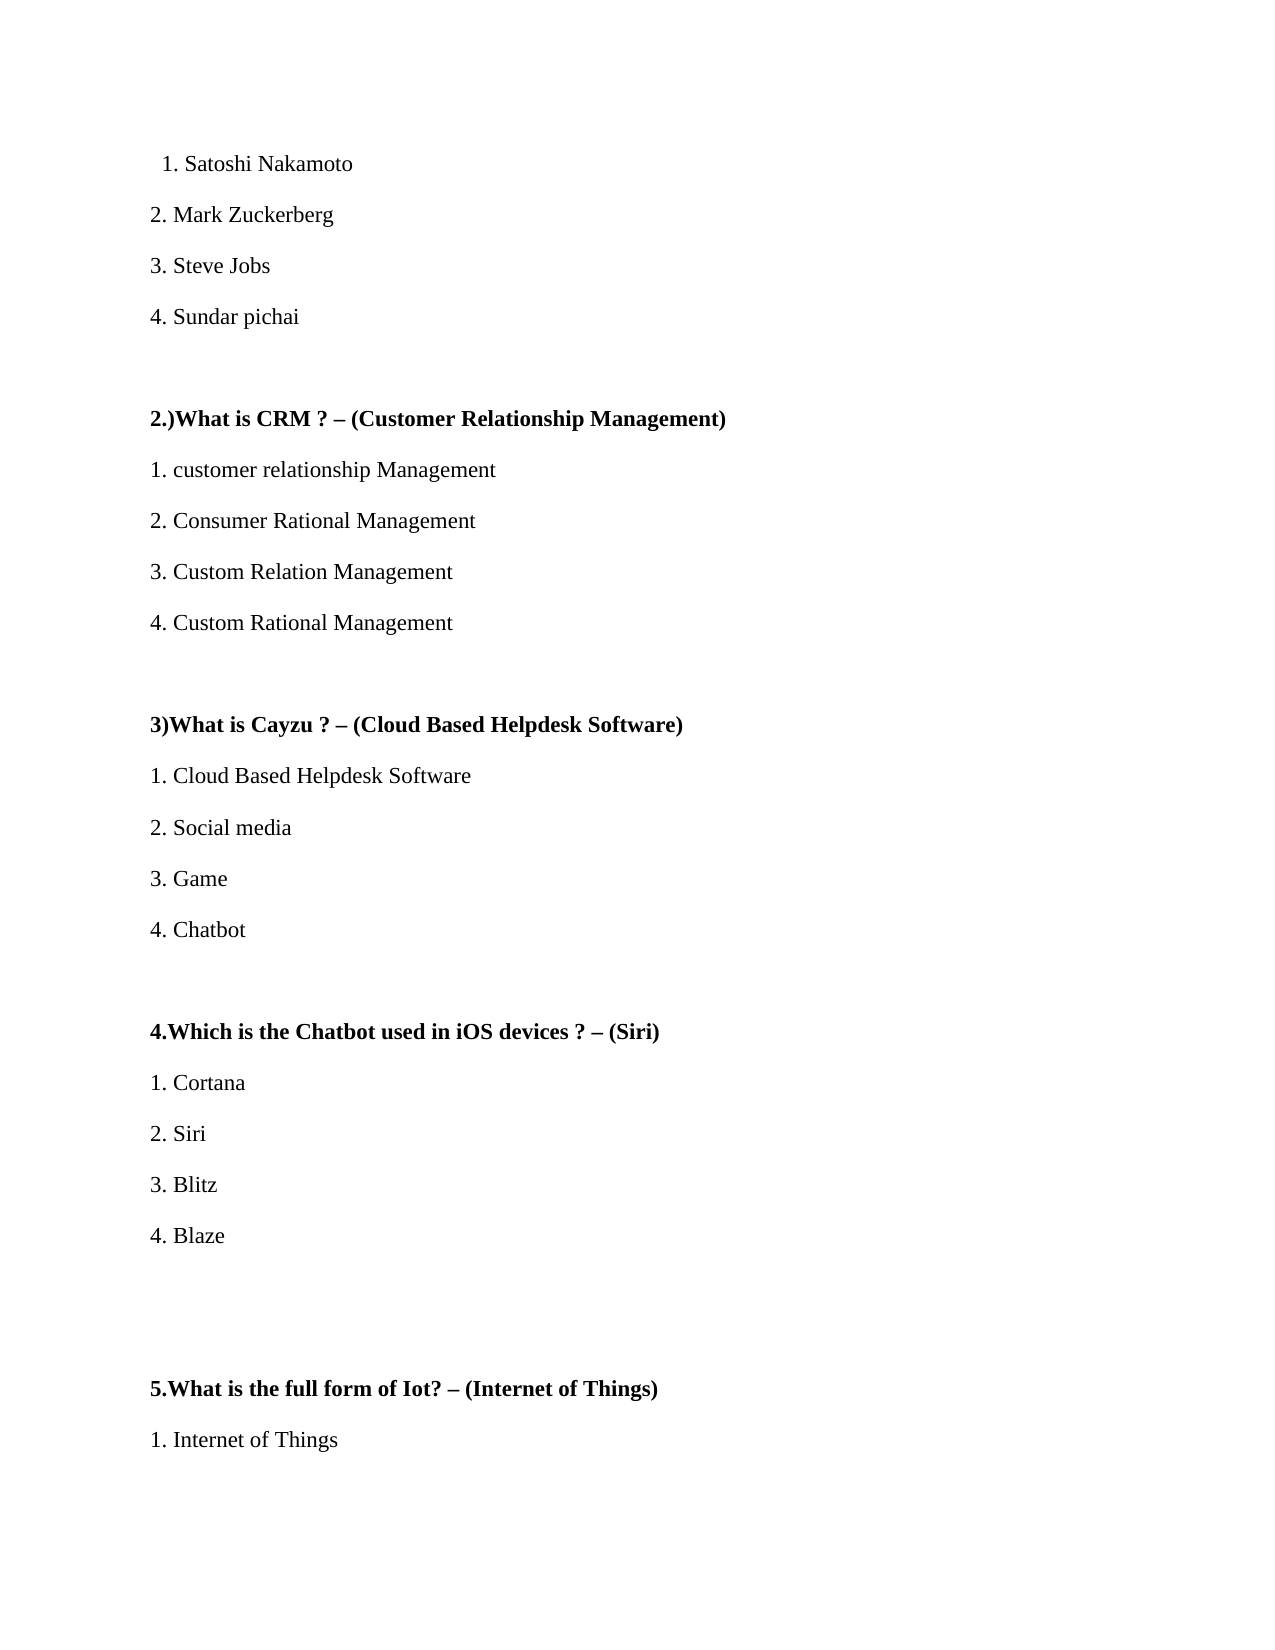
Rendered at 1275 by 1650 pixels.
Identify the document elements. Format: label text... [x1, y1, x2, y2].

text 4. Custom Rational Management [150, 609, 1125, 636]
text 2. Social media [150, 813, 1125, 840]
text 2. Mark Zuckerberg [150, 201, 1125, 227]
text 1. Satoshi Nakamoto [150, 150, 1125, 176]
text 4. Blaze [150, 1222, 1125, 1248]
text 2.)What is CRM ? – (Customer Relationship Management) [150, 405, 1125, 432]
text 5.What is the full form of Iot? – (Internet of Things) [150, 1375, 1125, 1401]
text 4.Which is the Chatbot used in iOS devices ? – (Siri) [150, 1018, 1125, 1044]
text 1. Internet of Things [150, 1426, 1125, 1452]
text 1. customer relationship Management [150, 456, 1125, 483]
text 4. Chatbot [150, 916, 1125, 942]
text 3. Game [150, 864, 1125, 891]
text 3. Custom Relation Management [150, 558, 1125, 585]
text 2. Siri [150, 1120, 1125, 1146]
text 3. Blitz [150, 1171, 1125, 1197]
text 4. Sundar pichai [150, 303, 1125, 329]
text 1. Cloud Based Helpdesk Software [150, 762, 1125, 789]
text 3. Steve Jobs [150, 252, 1125, 278]
text 3)What is Cayzu ? – (Cloud Based Helpdesk Software) [150, 711, 1125, 738]
text 2. Consumer Rational Management [150, 507, 1125, 534]
text 1. Cortana [150, 1069, 1125, 1095]
